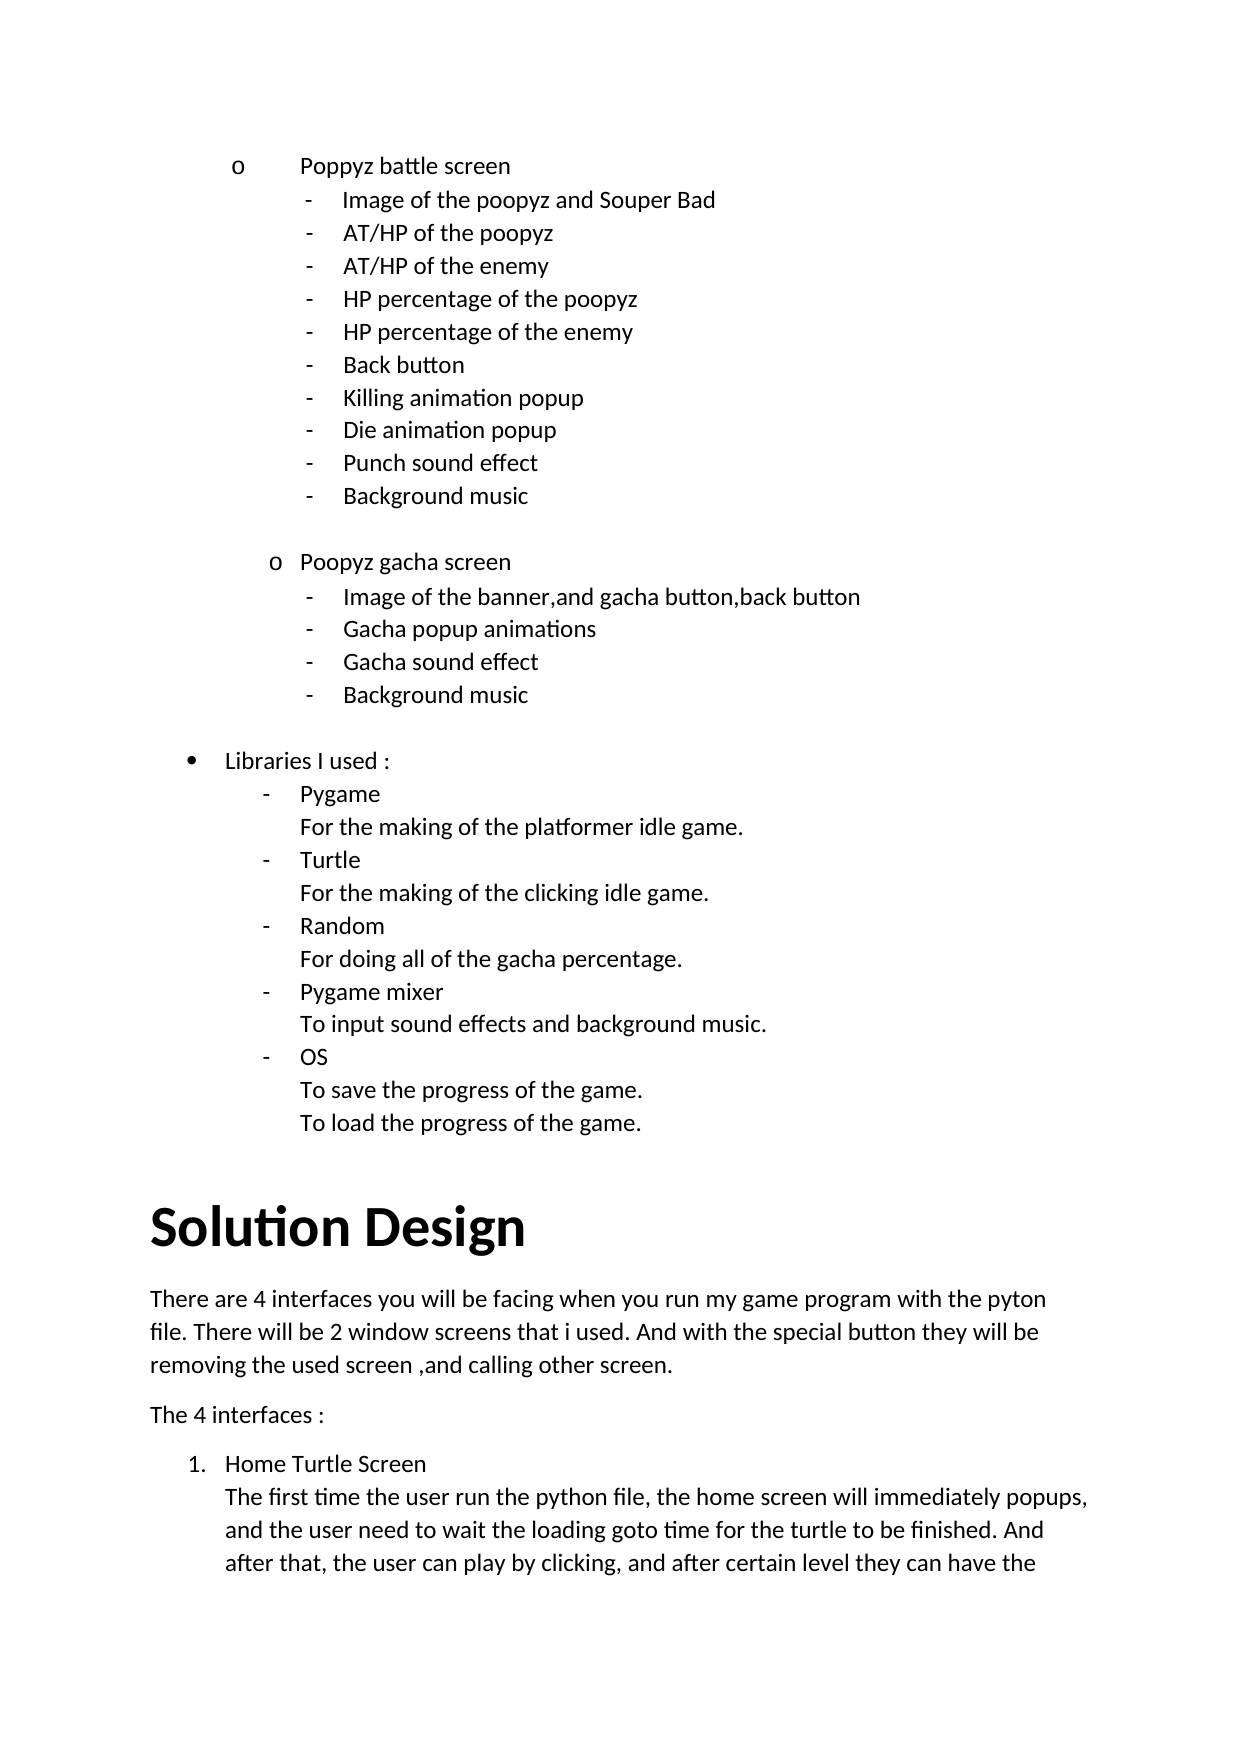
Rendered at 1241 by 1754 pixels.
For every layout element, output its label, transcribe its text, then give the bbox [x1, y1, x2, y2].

list Image of the banner,and gacha button,back button [306, 581, 1090, 611]
list Pygame mixer [262, 976, 1090, 1006]
list Background music [306, 481, 1090, 511]
list Libraries I used : [187, 745, 1090, 776]
list Gacha sound effect [306, 646, 1090, 677]
list AT/HP of the poopyz [306, 217, 1090, 248]
list Killing animation popup [306, 382, 1090, 412]
list Die animation popup [306, 415, 1090, 445]
list HP percentage of the enemy [306, 316, 1090, 346]
text The 4 interfaces : [150, 1399, 1090, 1429]
list Pygame [262, 778, 1090, 809]
list To save the progress of the game. [300, 1074, 1090, 1105]
list To input sound effects and background music. [300, 1008, 1090, 1039]
list AT/HP of the enemy [306, 250, 1090, 281]
list Image of the poopyz and Souper Bad [304, 184, 1090, 215]
list For the making of the clicking idle game. [300, 877, 1090, 907]
list HP percentage of the poopyz [306, 283, 1090, 313]
list Gacha popup animations [306, 613, 1090, 644]
text Solution Design [150, 1190, 1090, 1261]
list Random [262, 910, 1090, 940]
list Home Turtle Screen [187, 1448, 1090, 1479]
list OS [262, 1041, 1090, 1072]
list For doing all of the gacha percentage. [300, 943, 1090, 973]
list Back button [306, 349, 1090, 379]
list Poopyz gacha screen [225, 546, 1090, 578]
list For the making of the platformer idle game. [300, 811, 1090, 842]
list Turtle [262, 844, 1090, 874]
list Punch sound effect [306, 448, 1090, 478]
list Poppyz battle screen [225, 150, 1090, 182]
list Background music [306, 679, 1090, 710]
list To load the progress of the game. [300, 1107, 1090, 1138]
text There are 4 interfaces you will be facing when you run my game program with the pyton file. There will be 2 window screens that i used. And with the special button they will be removing the used screen ,and calling other screen. [150, 1283, 1090, 1380]
